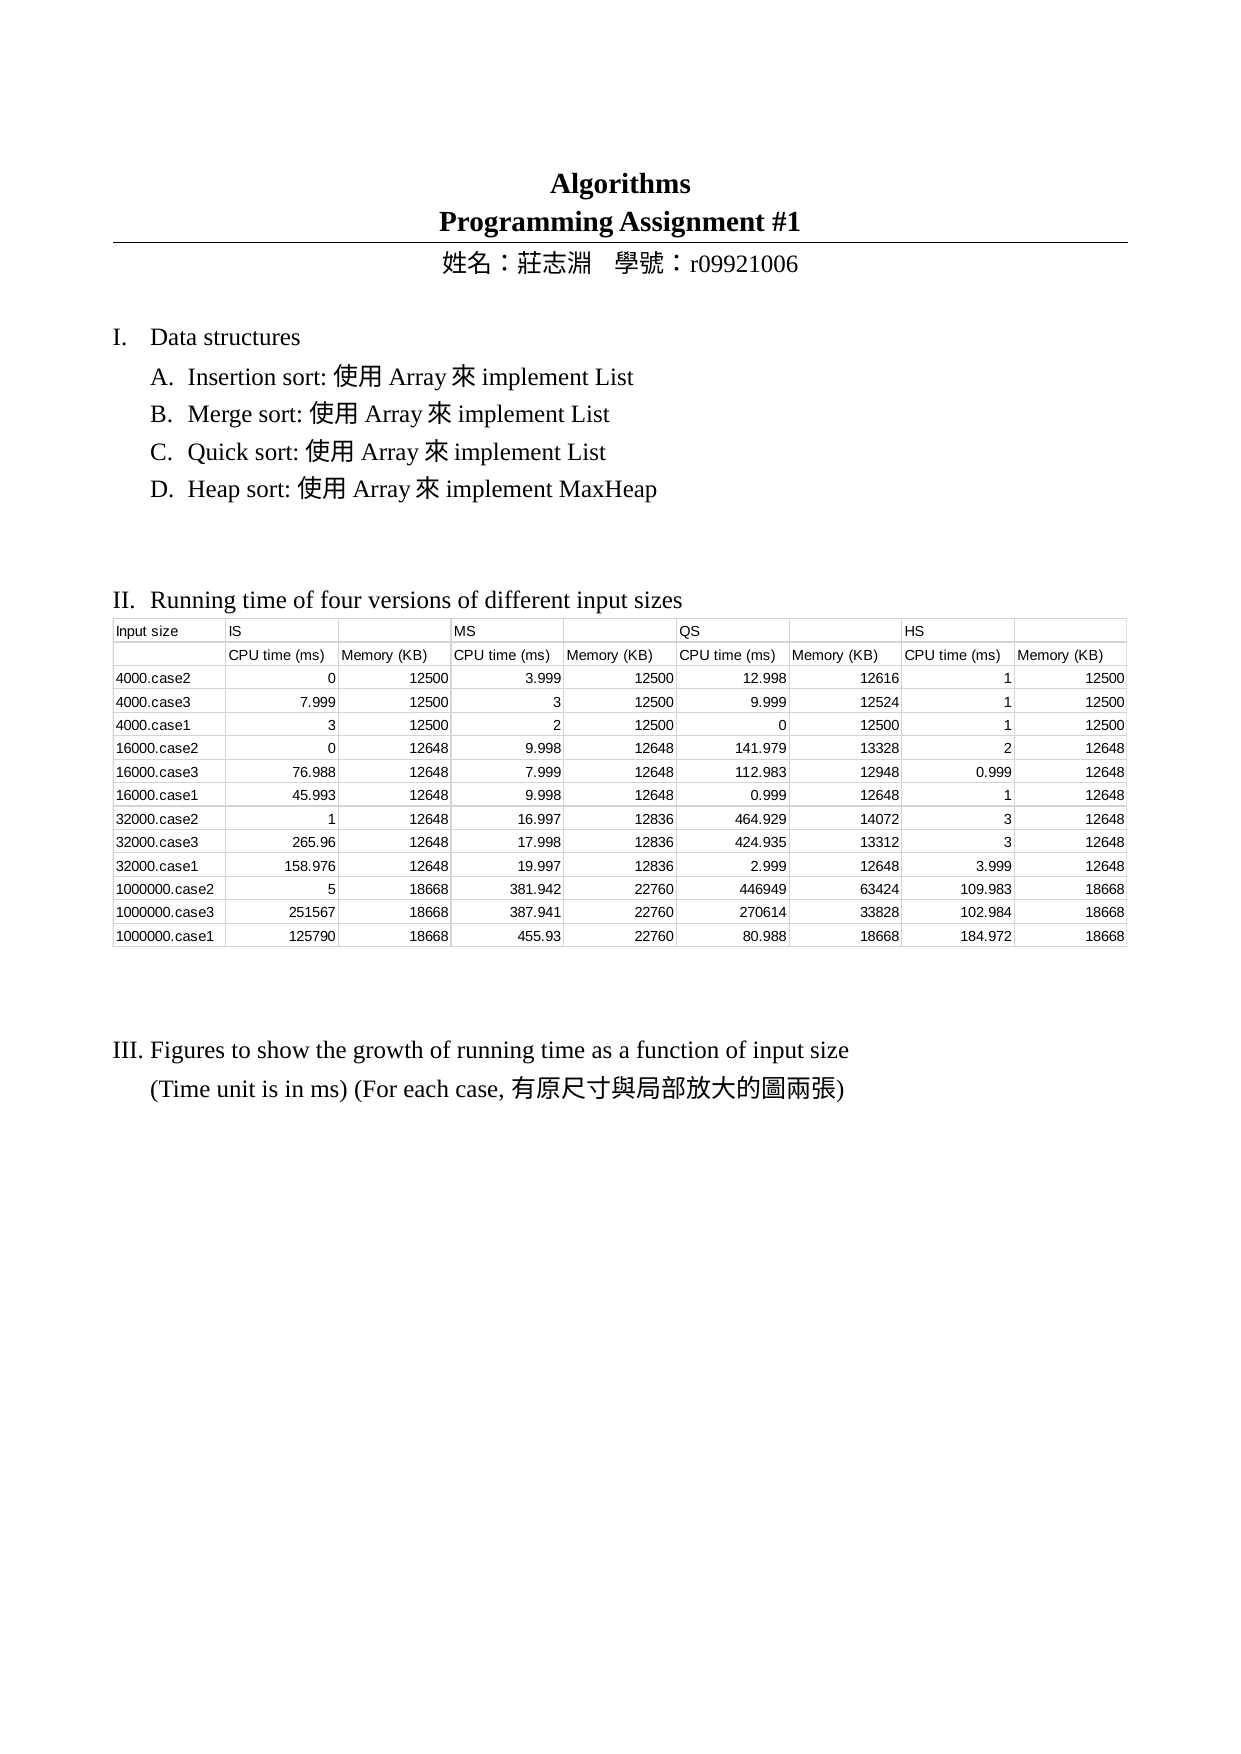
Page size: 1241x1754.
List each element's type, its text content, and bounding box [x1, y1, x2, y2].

list Heap sort: 使用Array來implement MaxHeap [150, 468, 1128, 506]
list Quick sort: 使用Array來implement List [150, 431, 1128, 468]
text Programming Assignment #1 [112, 202, 1128, 243]
list (Time unit is in ms) (For each case, 有原尺寸與局部放大的圖兩張) [150, 1068, 1128, 1106]
text Algorithms [112, 164, 1128, 202]
list Running time of four versions of different input sizes [112, 581, 1128, 618]
list Merge sort: 使用Array來implement List [150, 393, 1128, 431]
list Data structures [112, 318, 1128, 356]
text 姓名：莊志淵 學號：r09921006 [112, 243, 1128, 281]
list Insertion sort: 使用Array來implement List [150, 356, 1128, 393]
list Figures to show the growth of running time as a function of input size [112, 1031, 1128, 1068]
